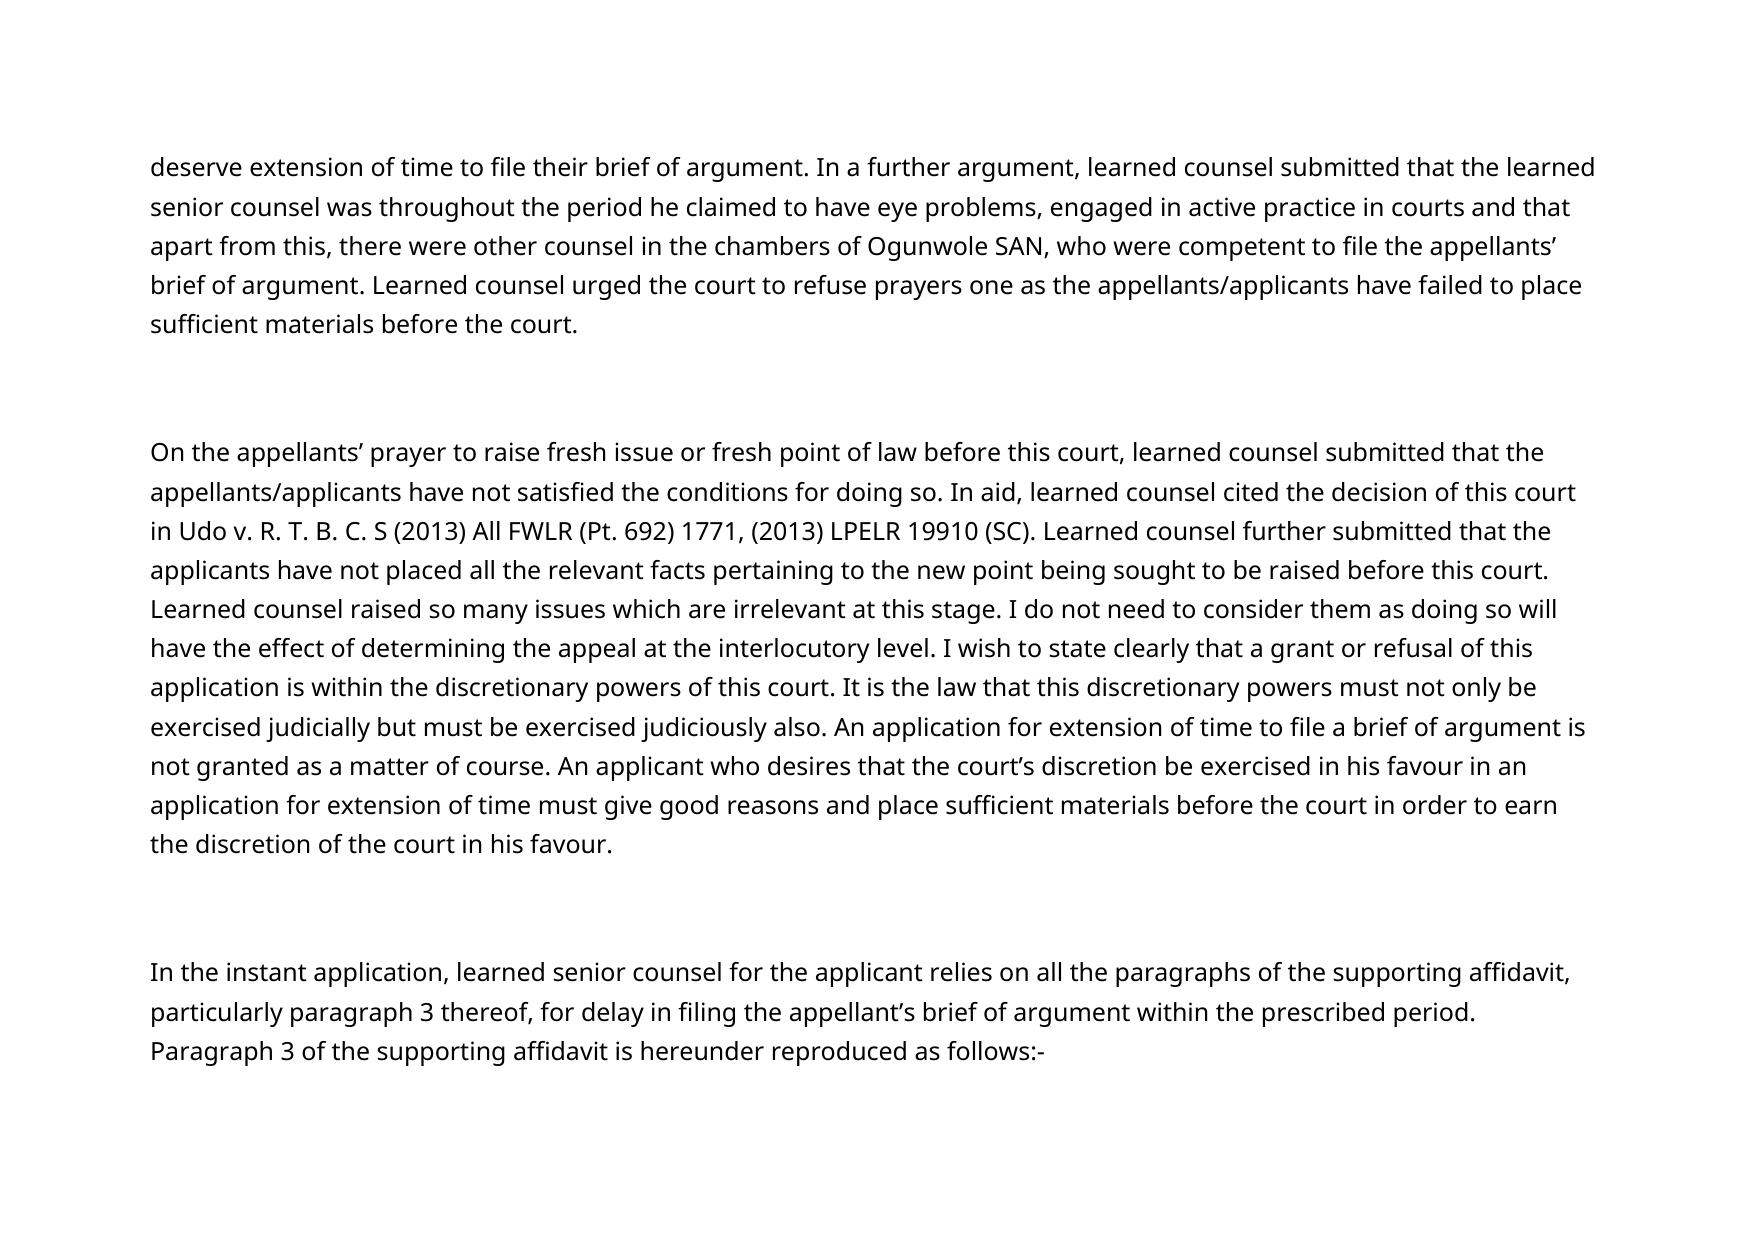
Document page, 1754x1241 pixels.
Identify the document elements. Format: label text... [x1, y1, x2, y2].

text On the appellants’ prayer to raise fresh issue or fresh point of law before this court, learned counsel submitted that the appellants/applicants have not satisfied the conditions for doing so. In aid, learned counsel cited the decision of this court in Udo v. R. T. B. C. S (2013) All FWLR (Pt. 692) 1771, (2013) LPELR 19910 (SC). Learned counsel further submitted that the applicants have not placed all the relevant facts pertaining to the new point being sought to be raised before this court. Learned counsel raised so many issues which are irrelevant at this stage. I do not need to consider them as doing so will have the effect of determining the appeal at the interlocutory level. I wish to state clearly that a grant or refusal of this application is within the discretionary powers of this court. It is the law that this discretionary powers must not only be exercised judicially but must be exercised judiciously also. An application for extension of time to file a brief of argument is not granted as a matter of course. An applicant who desires that the court’s discretion be exercised in his favour in an application for extension of time must give good reasons and place sufficient materials before the court in order to earn the discretion of the court in his favour. [150, 435, 1604, 861]
text In the instant application, learned senior counsel for the applicant relies on all the paragraphs of the supporting affidavit, particularly paragraph 3 thereof, for delay in filing the appellant’s brief of argument within the prescribed period. Paragraph 3 of the supporting affidavit is hereunder reproduced as follows:- [150, 955, 1604, 1067]
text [150, 150, 1604, 341]
